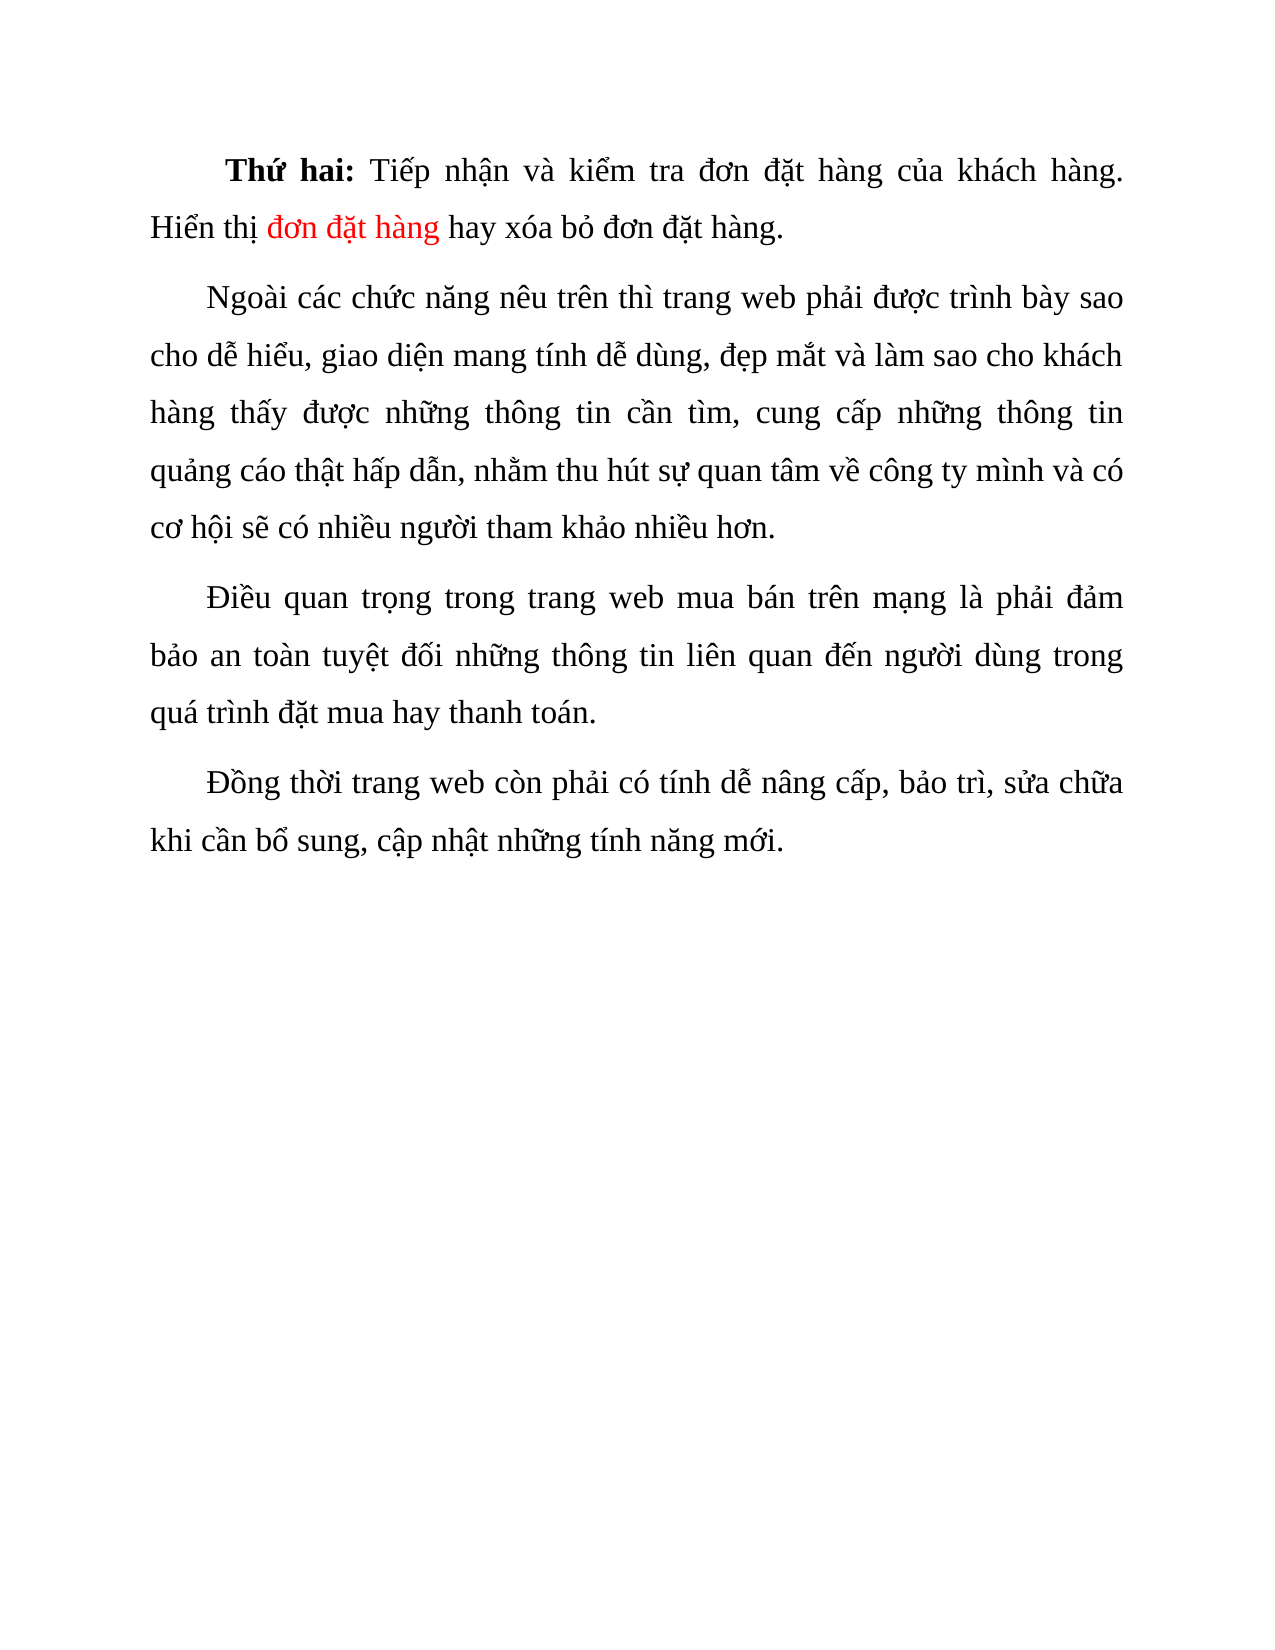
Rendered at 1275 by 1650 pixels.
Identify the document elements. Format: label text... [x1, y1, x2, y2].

text Thứ hai: Tiếp nhận và kiểm tra đơn đặt hàng của khách hàng. Hiển thị đơn đặt hàng hay xóa bỏ đơn đặt hàng. [150, 150, 1125, 246]
text Điều quan trọng trong trang web mua bán trên mạng là phải đảm bảo an toàn tuyệt đối những thông tin liên quan đến người dùng trong quá trình đặt mua hay thanh toán. [150, 577, 1125, 731]
text Đồng thời trang web còn phải có tính dễ nâng cấp, bảo trì, sửa chữa khi cần bổ sung, cập nhật những tính năng mới. [150, 762, 1125, 858]
text Ngoài các chức năng nêu trên thì trang web phải được trình bày sao cho dễ hiểu, giao diện mang tính dễ dùng, đẹp mắt và làm sao cho khách hàng thấy được những thông tin cần tìm, cung cấp những thông tin quảng cáo thật hấp dẫn, nhằm thu hút sự quan tâm về công ty mình và có cơ hội sẽ có nhiều người tham khảo nhiều hơn. [150, 277, 1125, 546]
